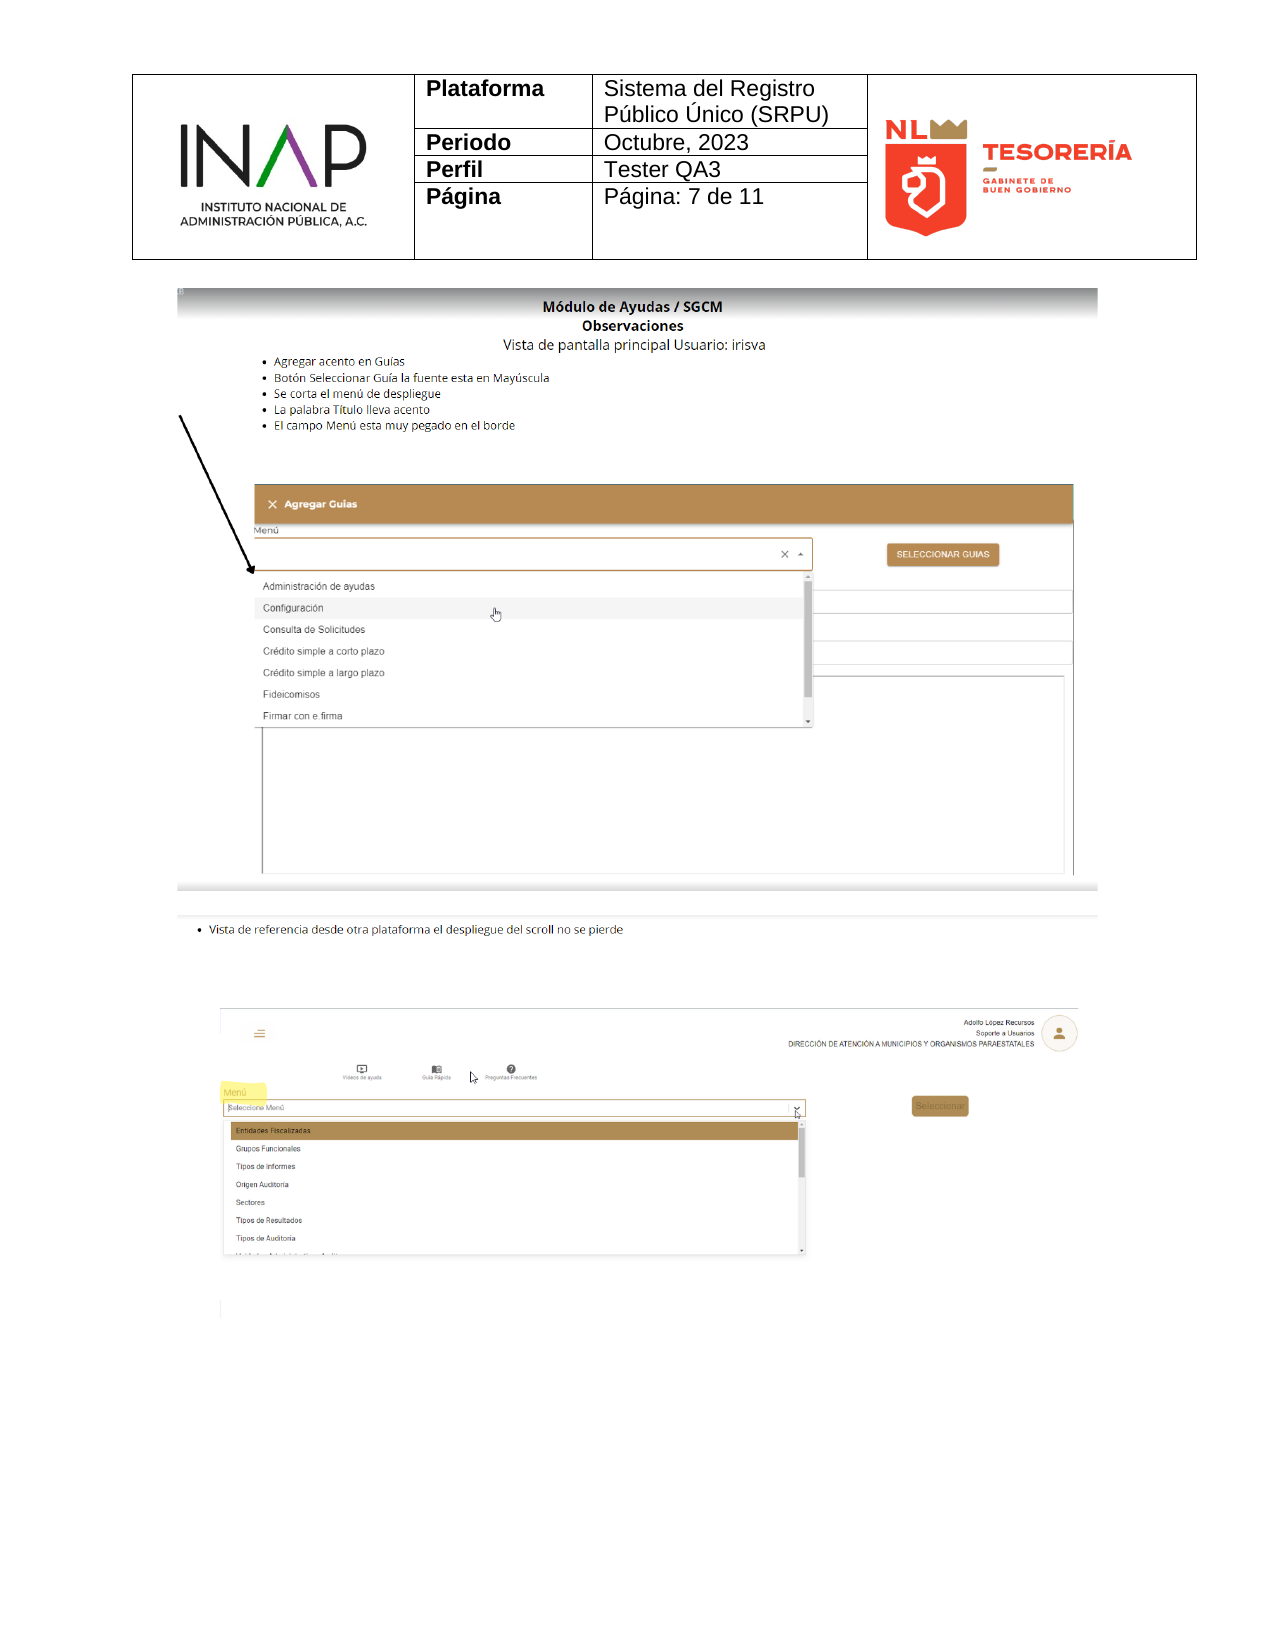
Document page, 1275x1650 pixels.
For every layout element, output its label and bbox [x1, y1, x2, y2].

picture [143, 107, 400, 242]
picture [177, 288, 1098, 891]
picture [177, 915, 1098, 1377]
picture [878, 117, 1135, 237]
